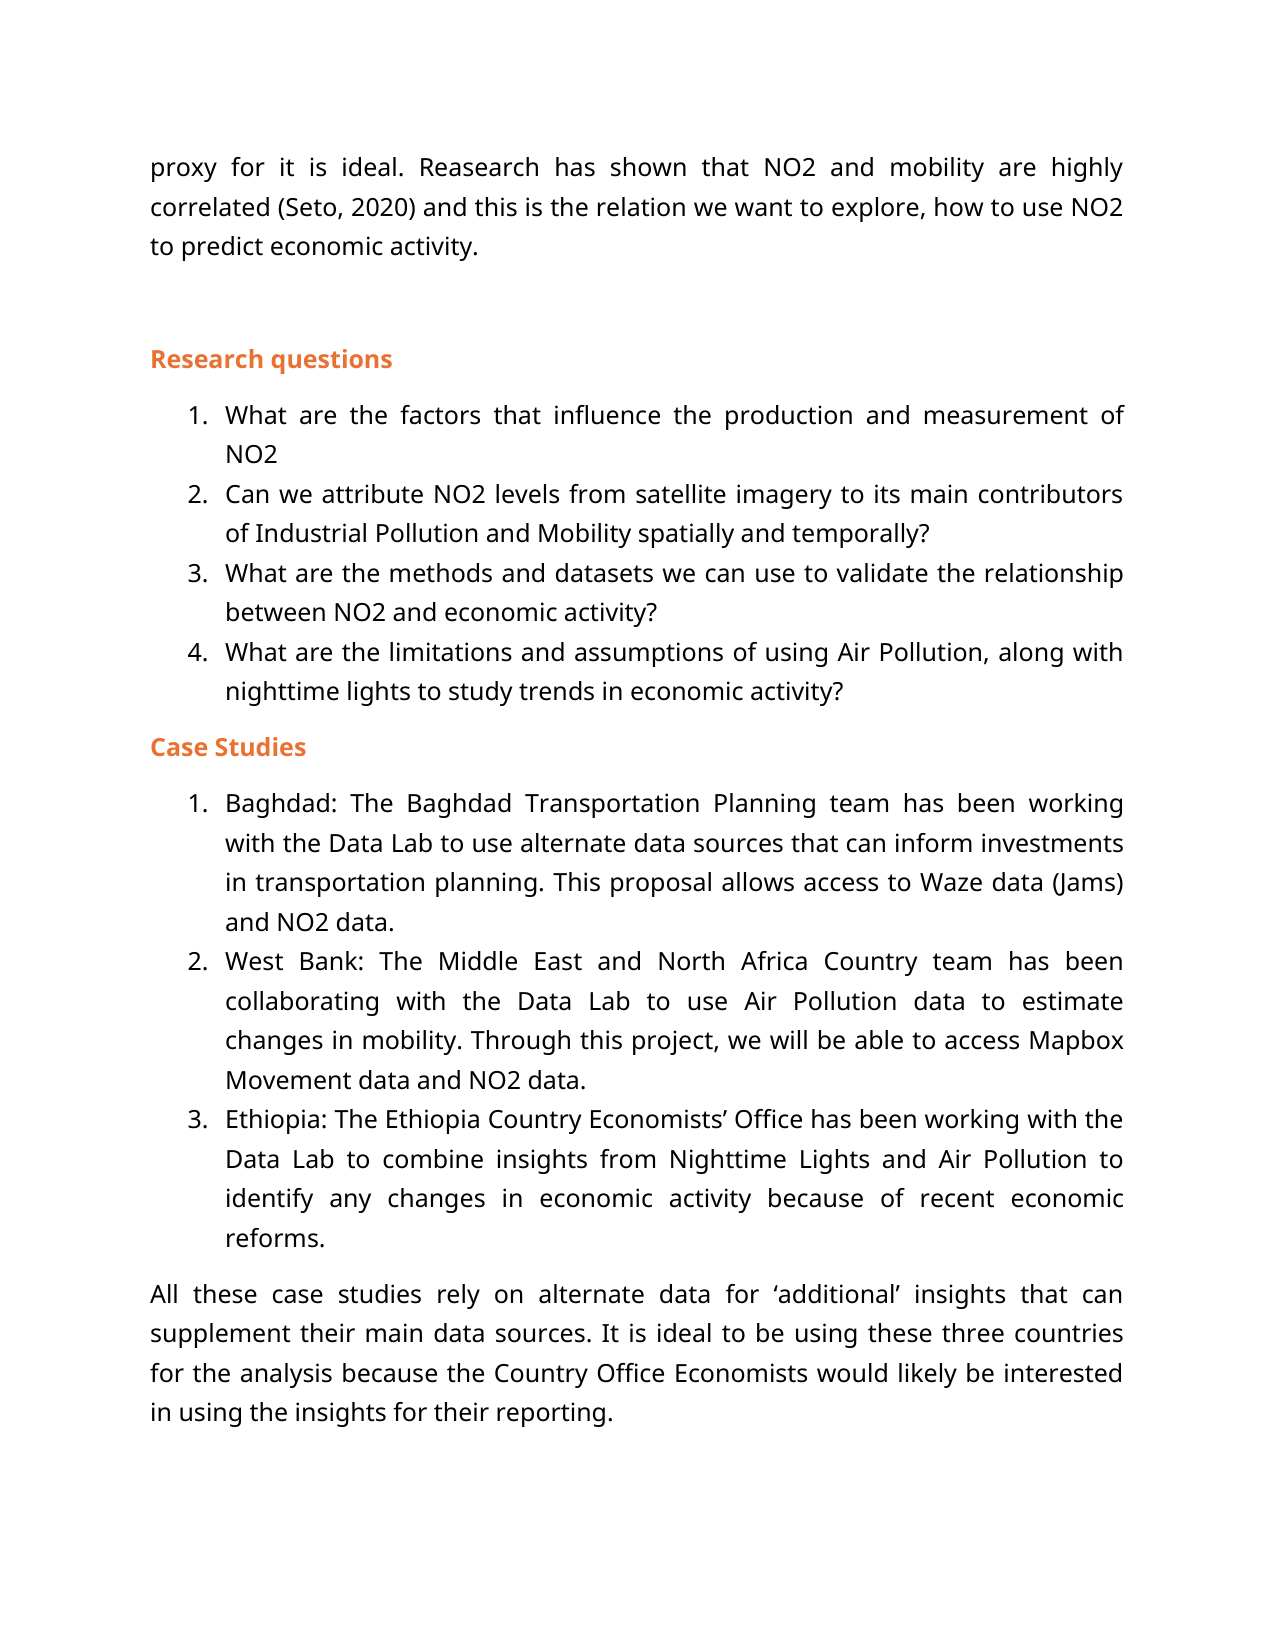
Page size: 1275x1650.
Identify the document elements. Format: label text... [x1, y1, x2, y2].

list What are the methods and datasets we can use to validate the relationship between NO2 and economic activity? [187, 555, 1125, 629]
list Baghdad: The Baghdad Transportation Planning team has been working with the Data Lab to use alternate data sources that can inform investments in transportation planning. This proposal allows access to Waze data (Jams) and NO2 data. [187, 786, 1125, 938]
text All these case studies rely on alternate data for ‘additional’ insights that can supplement their main data sources. It is ideal to be using these three countries for the analysis because the Country Office Economists would likely be interested in using the insights for their reporting. [150, 1276, 1125, 1429]
list What are the factors that influence the production and measurement of NO2 [187, 397, 1125, 471]
list Can we attribute NO2 levels from satellite imagery to its main contributors of Industrial Pollution and Mobility spatially and temporally? [187, 476, 1125, 550]
list What are the limitations and assumptions of using Air Pollution, along with nighttime lights to study trends in economic activity? [187, 634, 1125, 708]
list West Bank: The Middle East and North Africa Country team has been collaborating with the Data Lab to use Air Pollution data to estimate changes in mobility. Through this project, we will be able to access Mapbox Movement data and NO2 data. [187, 944, 1125, 1096]
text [150, 150, 1125, 263]
text Case Studies [150, 730, 1125, 764]
text Research questions [150, 341, 1125, 375]
list Ethiopia: The Ethiopia Country Economists’ Office has been working with the Data Lab to combine insights from Nighttime Lights and Air Pollution to identify any changes in economic activity because of recent economic reforms. [187, 1102, 1125, 1254]
